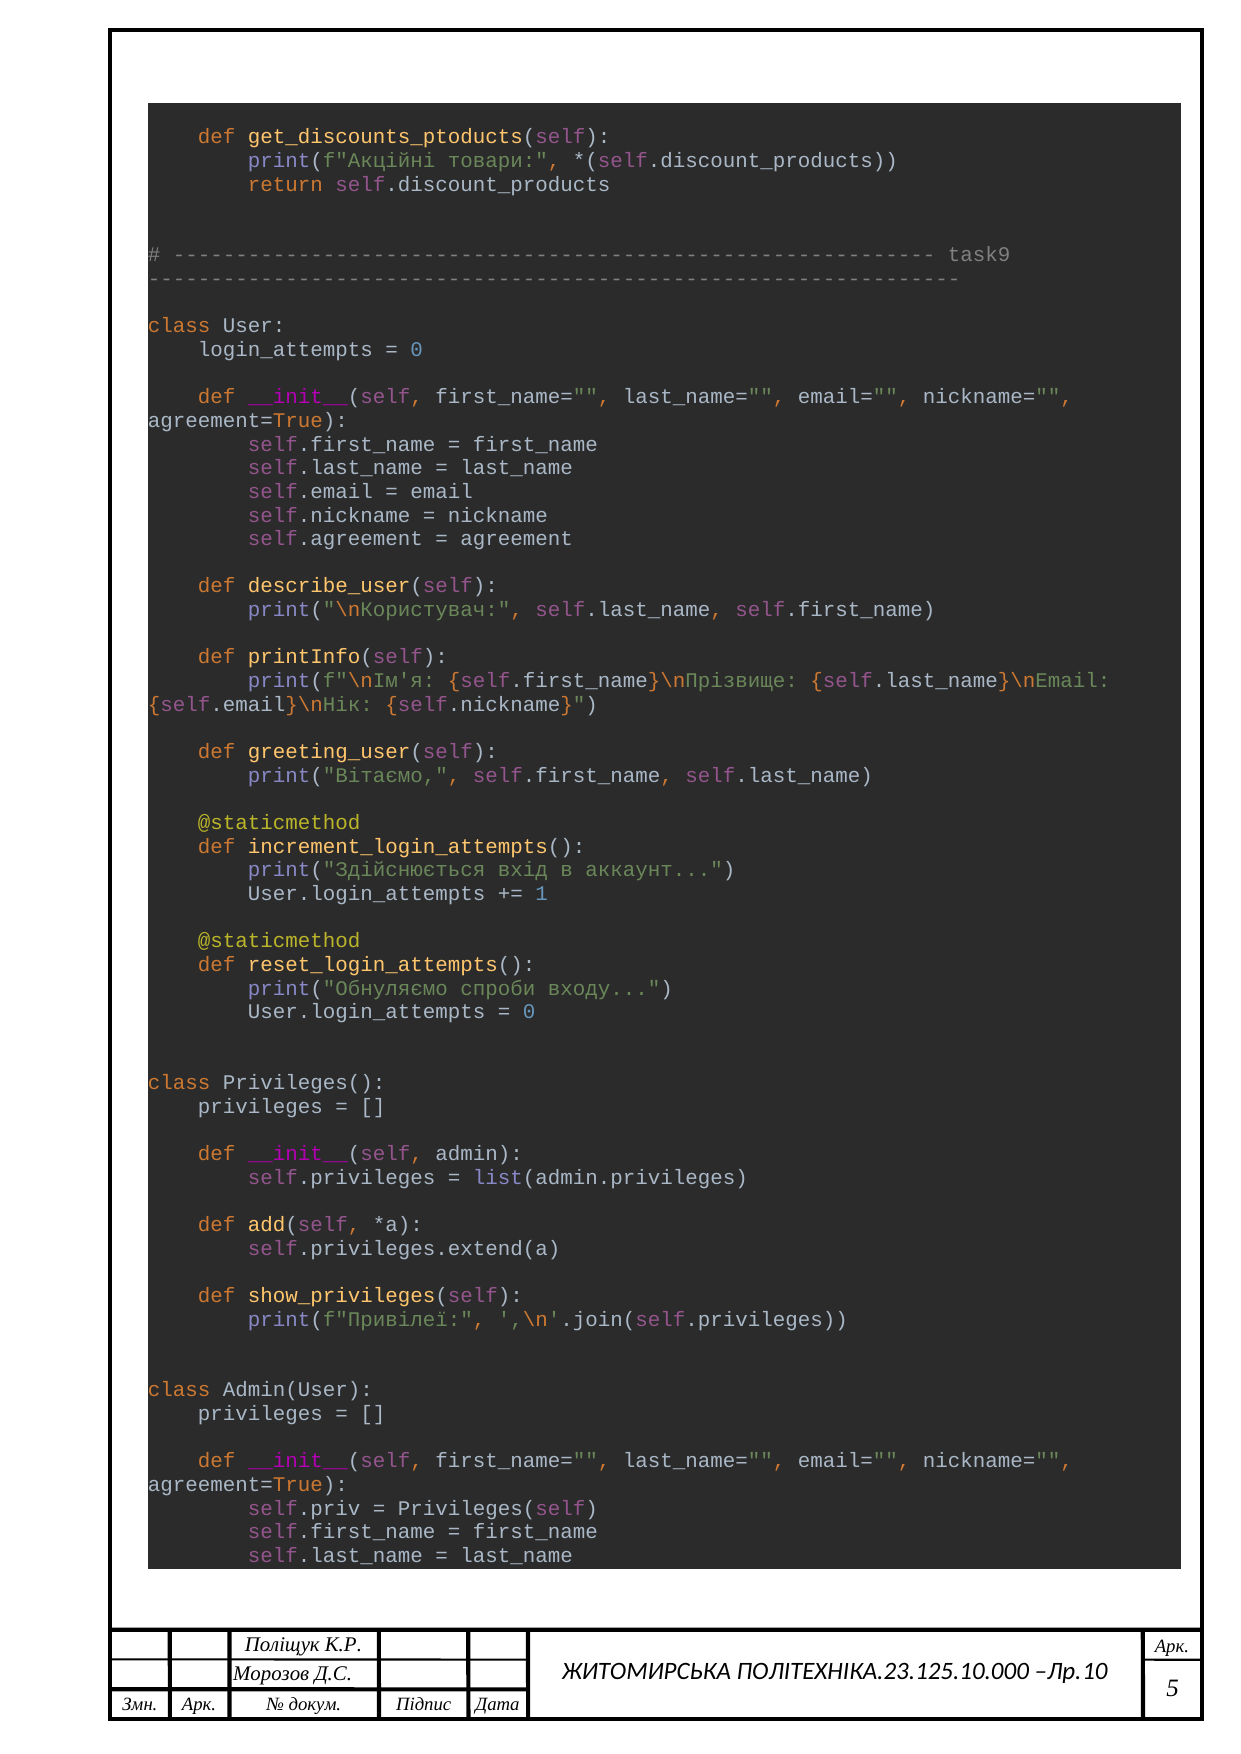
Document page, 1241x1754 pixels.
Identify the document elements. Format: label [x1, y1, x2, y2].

text [148, 103, 1181, 1569]
